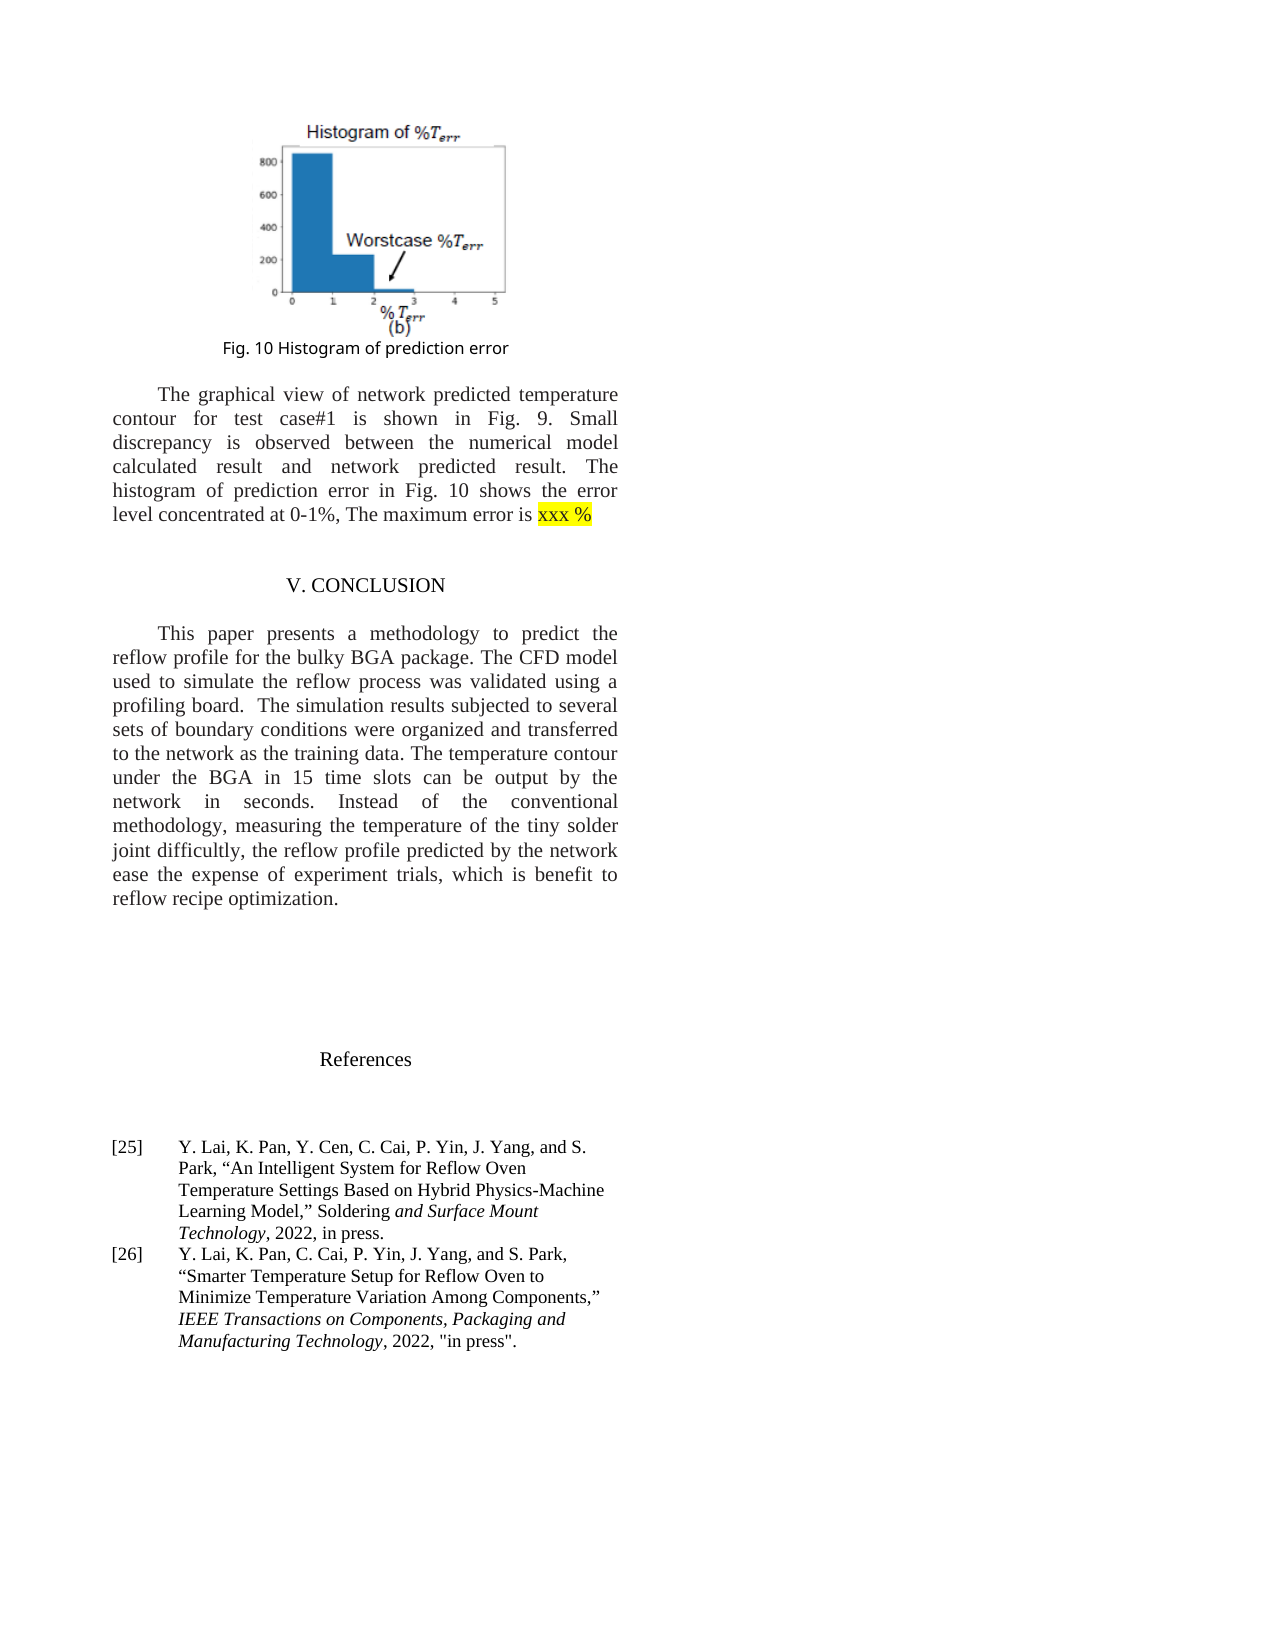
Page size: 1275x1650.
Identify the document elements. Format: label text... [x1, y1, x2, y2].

subtitle References [112, 1047, 619, 1071]
text [25] Y. Lai, K. Pan, Y. Cen, C. Cai, P. Yin, J. Yang, and S. Park, “An Intelligent System for Reflow Oven Temperature Settings Based on Hybrid Physics-Machine Learning Model,” Soldering and Surface Mount Technology, 2022, in press. [111, 1136, 619, 1243]
text V. CONCLUSION [112, 573, 619, 597]
picture [252, 112, 525, 337]
text [26] Y. Lai, K. Pan, C. Cai, P. Yin, J. Yang, and S. Park, “Smarter Temperature Setup for Reflow Oven to Minimize Temperature Variation Among Components,” IEEE Transactions on Components, Packaging and Manufacturing Technology, 2022, "in press". [111, 1243, 619, 1351]
text Fig. 10 Histogram of prediction error [112, 336, 619, 359]
text The graphical view of network predicted temperature contour for test case#1 is shown in Fig. 9. Small discrepancy is observed between the numerical model calculated result and network predicted result. The histogram of prediction error in Fig. 10 shows the error level concentrated at 0-1%, The maximum error is xxx % [112, 382, 619, 526]
text This paper presents a methodology to predict the reflow profile for the bulky BGA package. The CFD model used to simulate the reflow process was validated using a profiling board. The simulation results subjected to several sets of boundary conditions were organized and transferred to the network as the training data. The temperature contour under the BGA in 15 time slots can be output by the network in seconds. Instead of the conventional methodology, measuring the temperature of the tiny solder joint difficultly, the reflow profile predicted by the network ease the expense of experiment trials, which is benefit to reflow recipe optimization. [112, 621, 619, 910]
